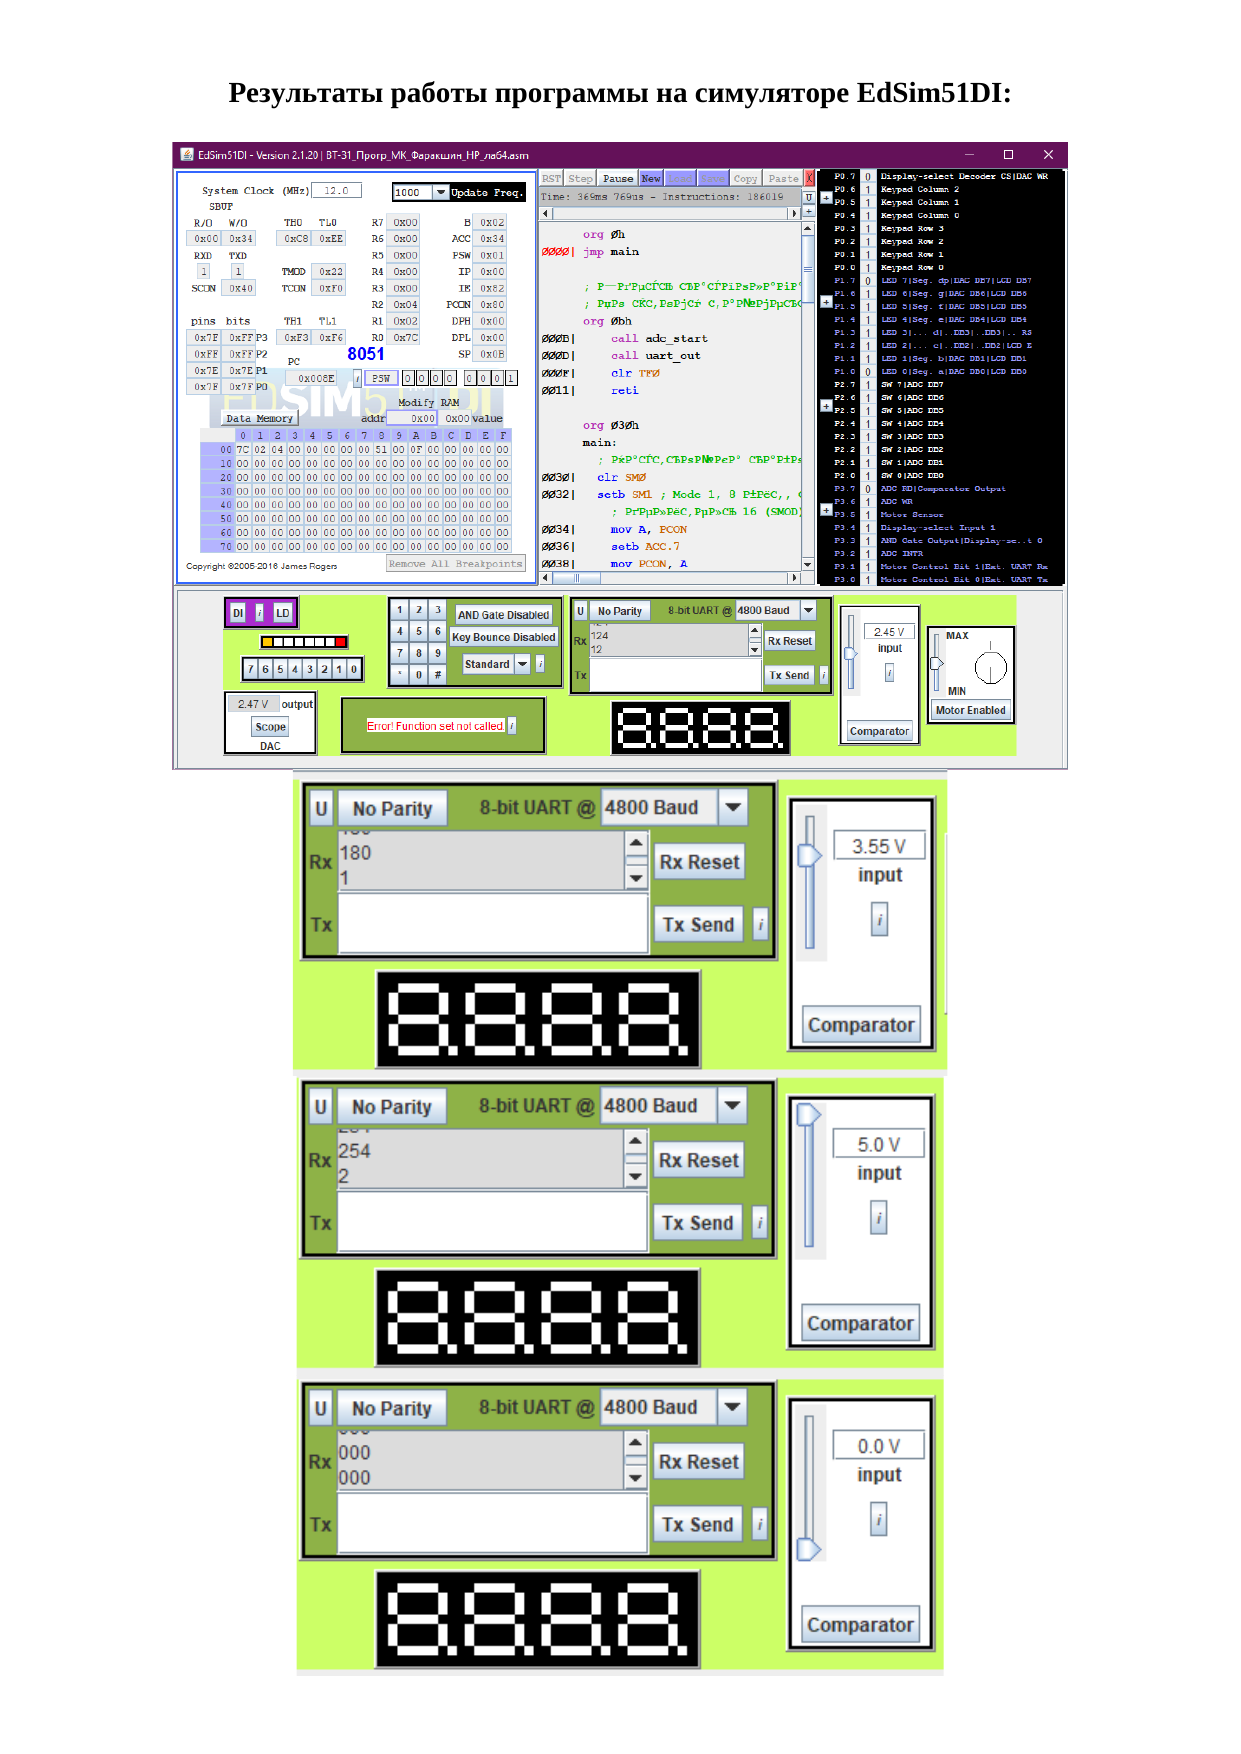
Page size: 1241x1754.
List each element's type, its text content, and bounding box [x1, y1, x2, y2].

text Результаты работы программы на симуляторе EdSim51DI: [75, 75, 1165, 108]
picture [172, 142, 1068, 1676]
